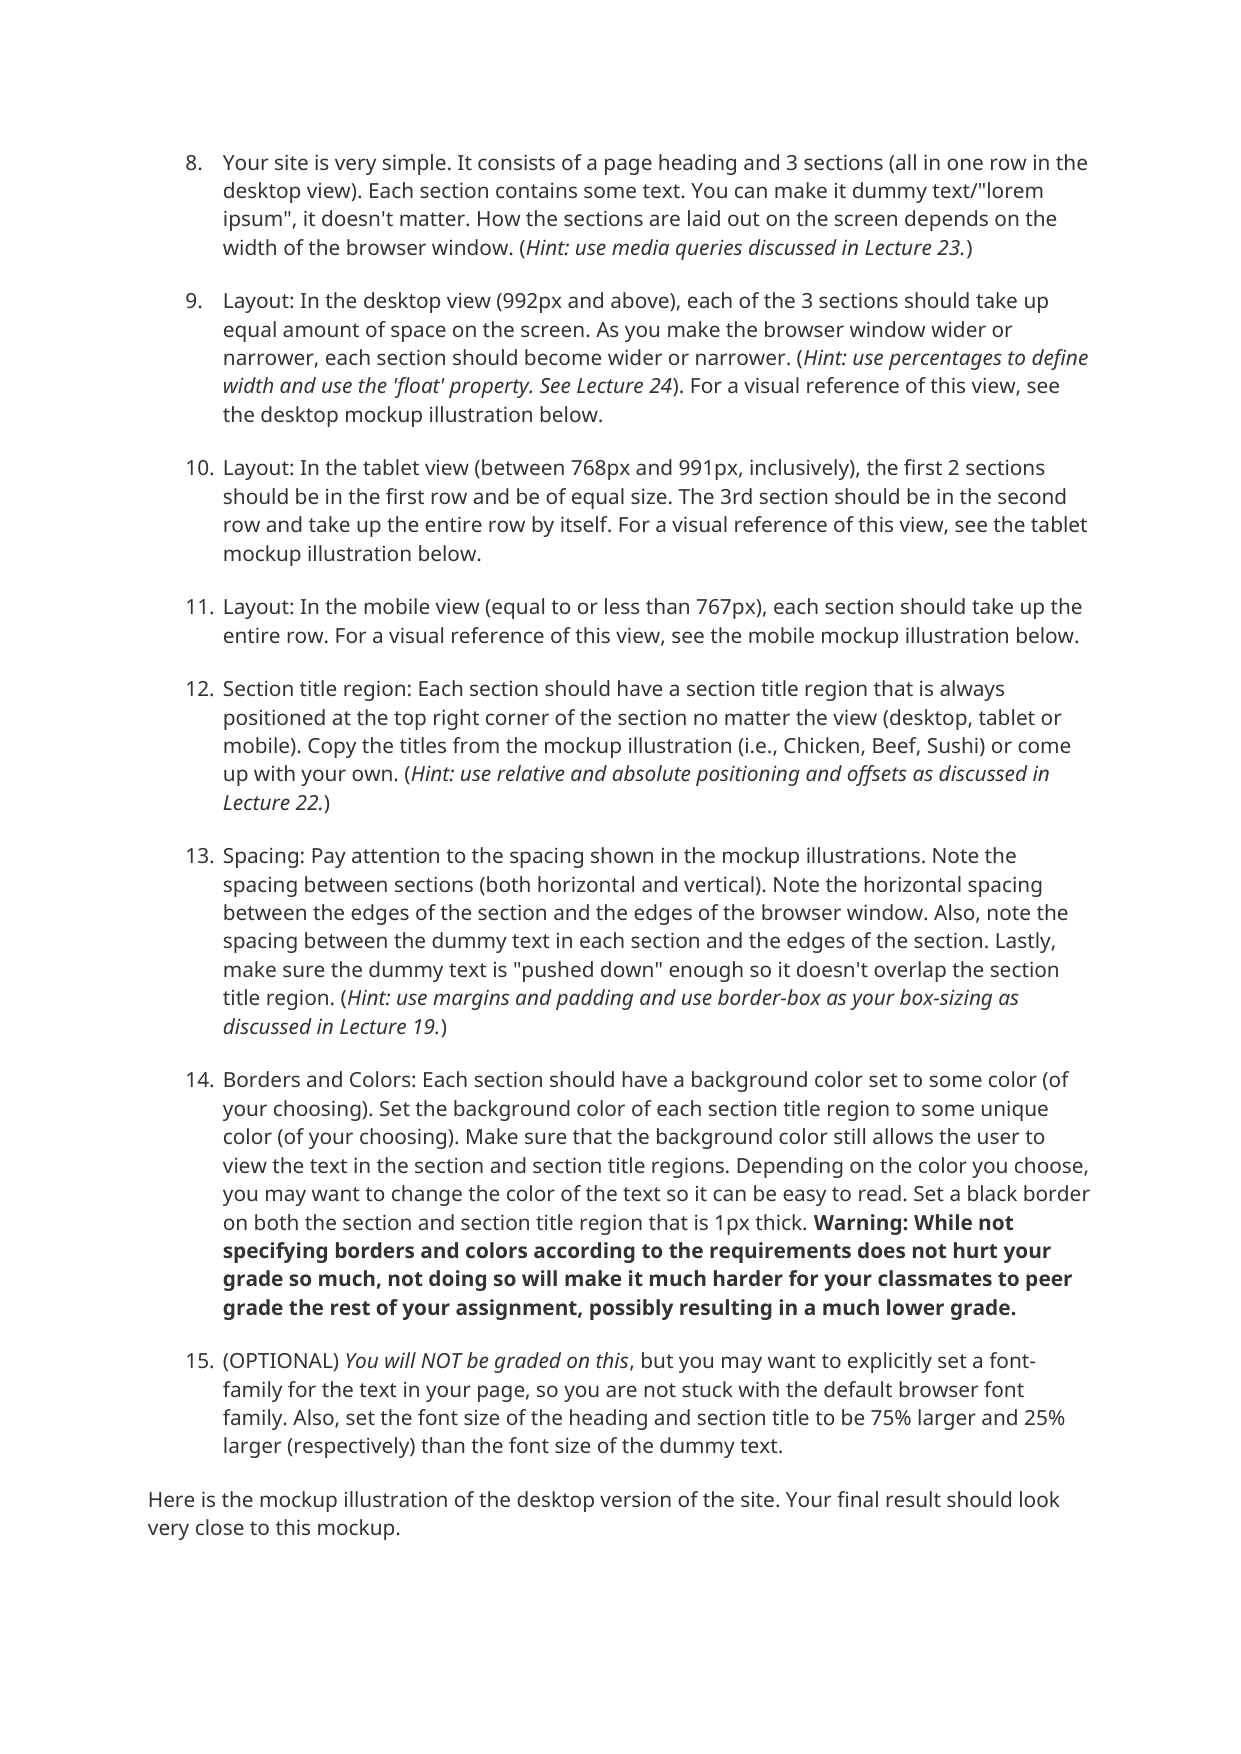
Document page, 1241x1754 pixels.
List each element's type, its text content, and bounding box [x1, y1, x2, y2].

text Here is the mockup illustration of the desktop version of the site. Your final result should look very close to this mockup. [148, 1485, 1093, 1542]
list Spacing: Pay attention to the spacing shown in the mockup illustrations. Note the spacing between sections (both horizontal and vertical). Note the horizontal spacing between the edges of the section and the edges of the browser window. Also, note the spacing between the dummy text in each section and the edges of the section. Lastly, make sure the dummy text is "pushed down" enough so it doesn't overlap the section title region. (Hint: use margins and padding and use border-box as your box-sizing as discussed in Lecture 19.) [185, 841, 1093, 1040]
list Borders and Colors: Each section should have a background color set to some color (of your choosing). Set the background color of each section title region to some unique color (of your choosing). Make sure that the background color still allows the user to view the text in the section and section title regions. Depending on the color you choose, you may want to change the color of the text so it can be easy to read. Set a black border on both the section and section title region that is 1px thick. Warning: While not specifying borders and colors according to the requirements does not hurt your grade so much, not doing so will make it much harder for your classmates to peer grade the rest of your assignment, possibly resulting in a much lower grade. [185, 1065, 1093, 1321]
list Layout: In the mobile view (equal to or less than 767px), each section should take up the entire row. For a visual reference of this view, see the mobile mockup illustration below. [185, 592, 1093, 649]
list Layout: In the desktop view (992px and above), each of the 3 sections should take up equal amount of space on the screen. As you make the browser window wider or narrower, each section should become wider or narrower. (Hint: use percentages to define width and use the 'float' property. See Lecture 24). For a visual reference of this view, see the desktop mockup illustration below. [185, 286, 1093, 428]
list Your site is very simple. It consists of a page heading and 3 sections (all in one row in the desktop view). Each section contains some text. You can make it dummy text/"lorem ipsum", it doesn't matter. How the sections are laid out on the screen depends on the width of the browser window. (Hint: use media queries discussed in Lecture 23.) [185, 148, 1093, 261]
list Section title region: Each section should have a section title region that is always positioned at the top right corner of the section no matter the view (desktop, tablet or mobile). Copy the titles from the mockup illustration (i.e., Chicken, Beef, Sushi) or come up with your own. (Hint: use relative and absolute positioning and offsets as discussed in Lecture 22.) [185, 674, 1093, 816]
list (OPTIONAL) You will NOT be graded on this, but you may want to explicitly set a font-family for the text in your page, so you are not stuck with the default browser font family. Also, set the font size of the heading and section title to be 75% larger and 25% larger (respectively) than the font size of the dummy text. [185, 1346, 1093, 1460]
list Layout: In the tablet view (between 768px and 991px, inclusively), the first 2 sections should be in the first row and be of equal size. The 3rd section should be in the second row and take up the entire row by itself. For a visual reference of this view, see the tablet mockup illustration below. [185, 453, 1093, 567]
